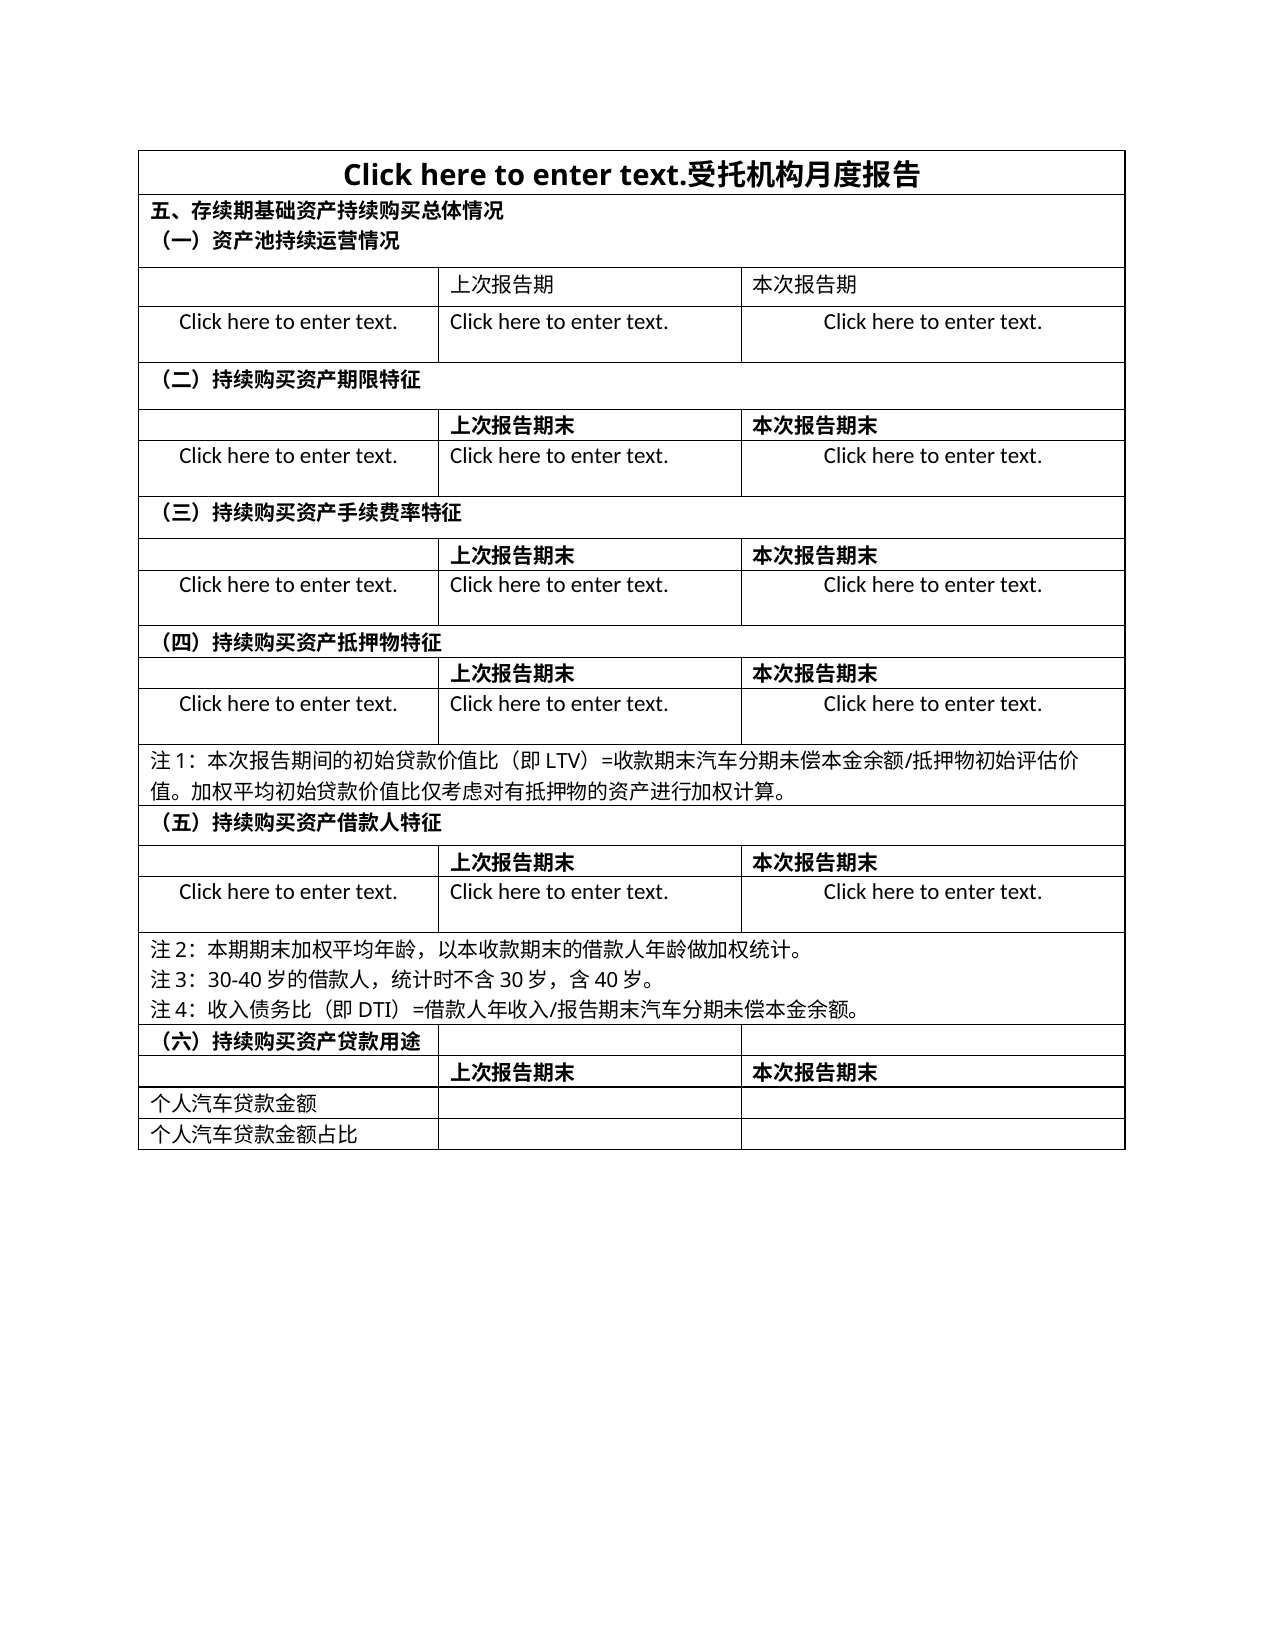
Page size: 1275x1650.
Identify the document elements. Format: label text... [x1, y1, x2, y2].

table_cell [139, 410, 438, 440]
table_cell 注2：本期期末加权平均年龄，以本收款期末的借款人年龄做加权统计。 注3：30-40岁的借款人，统计时不含30岁，含40岁。 注4：收入债务比（即DTI）=借款人年收入/报告期末汽车分期未偿本金余额。 [139, 933, 1124, 1024]
table_cell 上次报告期末 [439, 539, 741, 569]
table_cell 本次报告期末 [742, 658, 1124, 688]
table_cell [139, 539, 438, 569]
table_cell [139, 658, 438, 688]
table_cell 本次报告期末 [742, 1056, 1124, 1086]
table_cell （六）持续购买资产贷款用途 [139, 1025, 438, 1055]
table_cell （四）持续购买资产抵押物特征 [139, 626, 1124, 657]
table_cell [742, 1119, 1124, 1149]
table_cell （三）持续购买资产手续费率特征 [139, 497, 1124, 538]
table_cell （二）持续购买资产期限特征 [139, 363, 1124, 408]
table_cell [139, 846, 438, 876]
table_cell 上次报告期 [439, 268, 741, 306]
table_cell 本次报告期末 [742, 410, 1124, 440]
table_cell 本次报告期末 [742, 846, 1124, 876]
table_cell 上次报告期末 [439, 846, 741, 876]
table_cell （五）持续购买资产借款人特征 [139, 806, 1124, 845]
table_cell 五、存续期基础资产持续购买总体情况 （一）资产池持续运营情况 [139, 195, 1124, 267]
table_cell 个人汽车贷款金额占比 [139, 1119, 438, 1149]
table_header 受托机构月度报告 [139, 151, 1124, 193]
table_cell 上次报告期末 [439, 1056, 741, 1086]
table_cell [439, 1088, 741, 1118]
table_cell [439, 1119, 741, 1149]
table_cell 个人汽车贷款金额 [139, 1088, 438, 1118]
table_cell [139, 1056, 438, 1086]
table_cell 上次报告期末 [439, 410, 741, 440]
table_cell 上次报告期末 [439, 658, 741, 688]
table_cell 本次报告期末 [742, 539, 1124, 569]
table_cell 注1：本次报告期间的初始贷款价值比（即LTV）=收款期末汽车分期未偿本金余额/抵押物初始评估价值。加权平均初始贷款价值比仅考虑对有抵押物的资产进行加权计算。 [139, 745, 1124, 805]
table_cell [742, 1025, 1124, 1055]
table_cell [139, 268, 438, 306]
table_cell [439, 1025, 741, 1055]
table_cell 本次报告期 [742, 268, 1124, 306]
table_cell [742, 1088, 1124, 1118]
